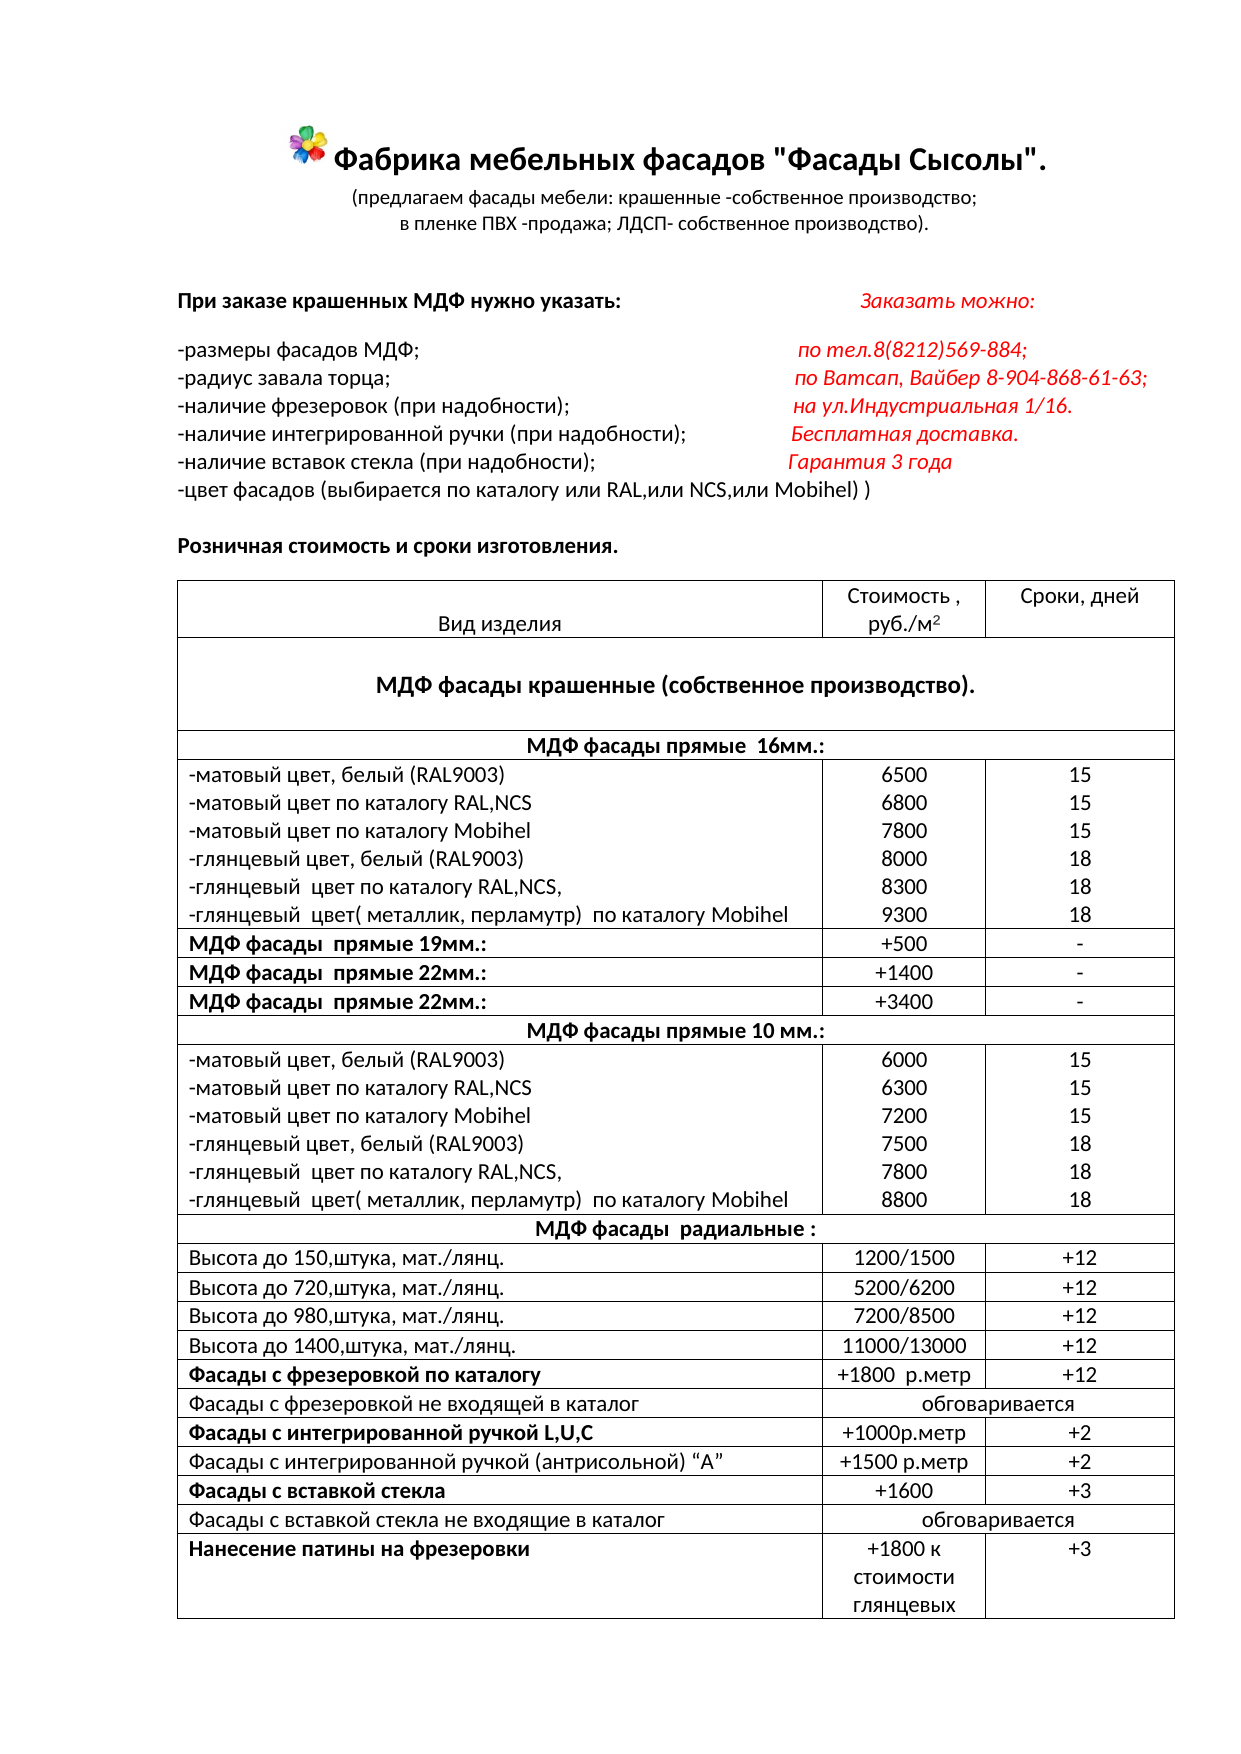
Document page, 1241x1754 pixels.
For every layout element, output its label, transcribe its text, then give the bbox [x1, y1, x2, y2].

table_cell Высота до 150,штука, мат./лянц. [178, 1244, 822, 1272]
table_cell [823, 1534, 985, 1618]
table_cell МДФ фасады радиальные : [178, 1215, 1174, 1242]
table_cell МДФ фасады прямые 19мм.: [178, 929, 822, 957]
table_cell МДФ фасады прямые 16мм.: [178, 731, 1174, 759]
table_header Вид изделия [178, 581, 822, 637]
table_cell +12 [986, 1331, 1174, 1359]
table_cell +3 [986, 1476, 1174, 1504]
table_cell -матовый цвет, белый (RAL9003) -матовый цвет по каталогу RAL,NCS -матовый цвет по каталогу Mobihel -глянцевый цвет, белый (RAL9003) -глянцевый цвет по каталогу RAL,NCS, -глянцевый цвет( металлик, перламутр) по каталогу Mobihel [178, 760, 822, 928]
table_cell Фасады с вставкой стекла [178, 1476, 822, 1504]
table_cell +2 [986, 1418, 1174, 1446]
table_cell 7200/8500 [823, 1302, 985, 1330]
picture [281, 118, 334, 171]
table_cell МДФ фасады прямые 10 мм.: [178, 1016, 1174, 1044]
table_cell МДФ фасады крашенные (собственное производство). [178, 638, 1174, 730]
table_cell МДФ фасады прямые 22мм.: [178, 958, 822, 986]
table_cell 1200/1500 [823, 1244, 985, 1272]
table_cell - [986, 958, 1174, 986]
text -размеры фасадов МДФ; по тел.8(8212)569-884; [177, 335, 1152, 363]
table_cell Фасады с вставкой стекла не входящие в каталог [178, 1505, 822, 1533]
table_cell +500 [823, 929, 985, 957]
text -наличие интегрированной ручки (при надобности); Бесплатная доставка. [177, 419, 1152, 447]
table_cell Фасады с фрезеровкой не входящей в каталог [178, 1389, 822, 1417]
table_cell -матовый цвет, белый (RAL9003) -матовый цвет по каталогу RAL,NCS -матовый цвет по каталогу Mobihel -глянцевый цвет, белый (RAL9003) -глянцевый цвет по каталогу RAL,NCS, -глянцевый цвет( металлик, перламутр) по каталогу Mobihel [178, 1045, 822, 1213]
table_cell 11000/13000 [823, 1331, 985, 1359]
table_cell 5200/6200 [823, 1273, 985, 1301]
text (предлагаем фасады мебели: крашенные -собственное производство; [177, 184, 1152, 210]
table_cell +1000р.метр [823, 1418, 985, 1446]
table_cell +1400 [823, 958, 985, 986]
table_header Стоимость , руб./м² [823, 581, 985, 637]
table_cell Фасады с интегрированной ручкой (антрисольной) “А” [178, 1447, 822, 1475]
table_cell +2 [986, 1447, 1174, 1475]
table_cell - [986, 929, 1174, 957]
text в пленке ПВХ -продажа; ЛДСП- собственное производство). [177, 210, 1152, 235]
table_cell Высота до 720,штука, мат./лянц. [178, 1273, 822, 1301]
table_cell 6500 6800 7800 8000 8300 9300 [823, 760, 985, 928]
table_cell Фасады с интегрированной ручкой L,U,C [178, 1418, 822, 1446]
text -радиус завала торца; по Ватсап, Вайбер 8-904-868-61-63; [177, 363, 1152, 391]
table_cell +12 [986, 1273, 1174, 1301]
table_cell Фасады с фрезеровкой по каталогу [178, 1360, 822, 1388]
table_cell 6000 6300 7200 7500 7800 8800 [823, 1045, 985, 1213]
table_cell - [986, 987, 1174, 1015]
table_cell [178, 1534, 822, 1618]
table_cell +3400 [823, 987, 985, 1015]
table_cell +1800 р.метр [823, 1360, 985, 1388]
table_cell +1600 [823, 1476, 985, 1504]
table_cell +12 [986, 1244, 1174, 1272]
table_cell 15 15 15 18 18 18 [986, 760, 1174, 928]
text -наличие фрезеровок (при надобности); на ул.Индустриальная 1/16. [177, 391, 1152, 419]
table_cell Высота до 980,штука, мат./лянц. [178, 1302, 822, 1330]
text -наличие вставок стекла (при надобности); Гарантия 3 года [177, 447, 1152, 475]
table_cell МДФ фасады прямые 22мм.: [178, 987, 822, 1015]
table_cell +12 [986, 1302, 1174, 1330]
table_cell +12 [986, 1360, 1174, 1388]
text -цвет фасадов (выбирается по каталогу или RAL,или NCS,или Mobihel) ) [177, 475, 1152, 503]
text Розничная стоимость и сроки изготовления. [177, 531, 1152, 559]
text Фабрика мебельных фасадов "Фасады Сысолы". [177, 118, 1152, 178]
table_cell обговаривается [823, 1505, 1174, 1533]
table_cell обговаривается [823, 1389, 1174, 1417]
table_header Сроки, дней [986, 581, 1174, 637]
table_cell +1500 р.метр [823, 1447, 985, 1475]
table_cell 15 15 15 18 18 18 [986, 1045, 1174, 1213]
table_cell Высота до 1400,штука, мат./лянц. [178, 1331, 822, 1359]
text При заказе крашенных МДФ нужно указать: Заказать можно: [177, 286, 1152, 314]
table_cell +3 [986, 1534, 1174, 1618]
